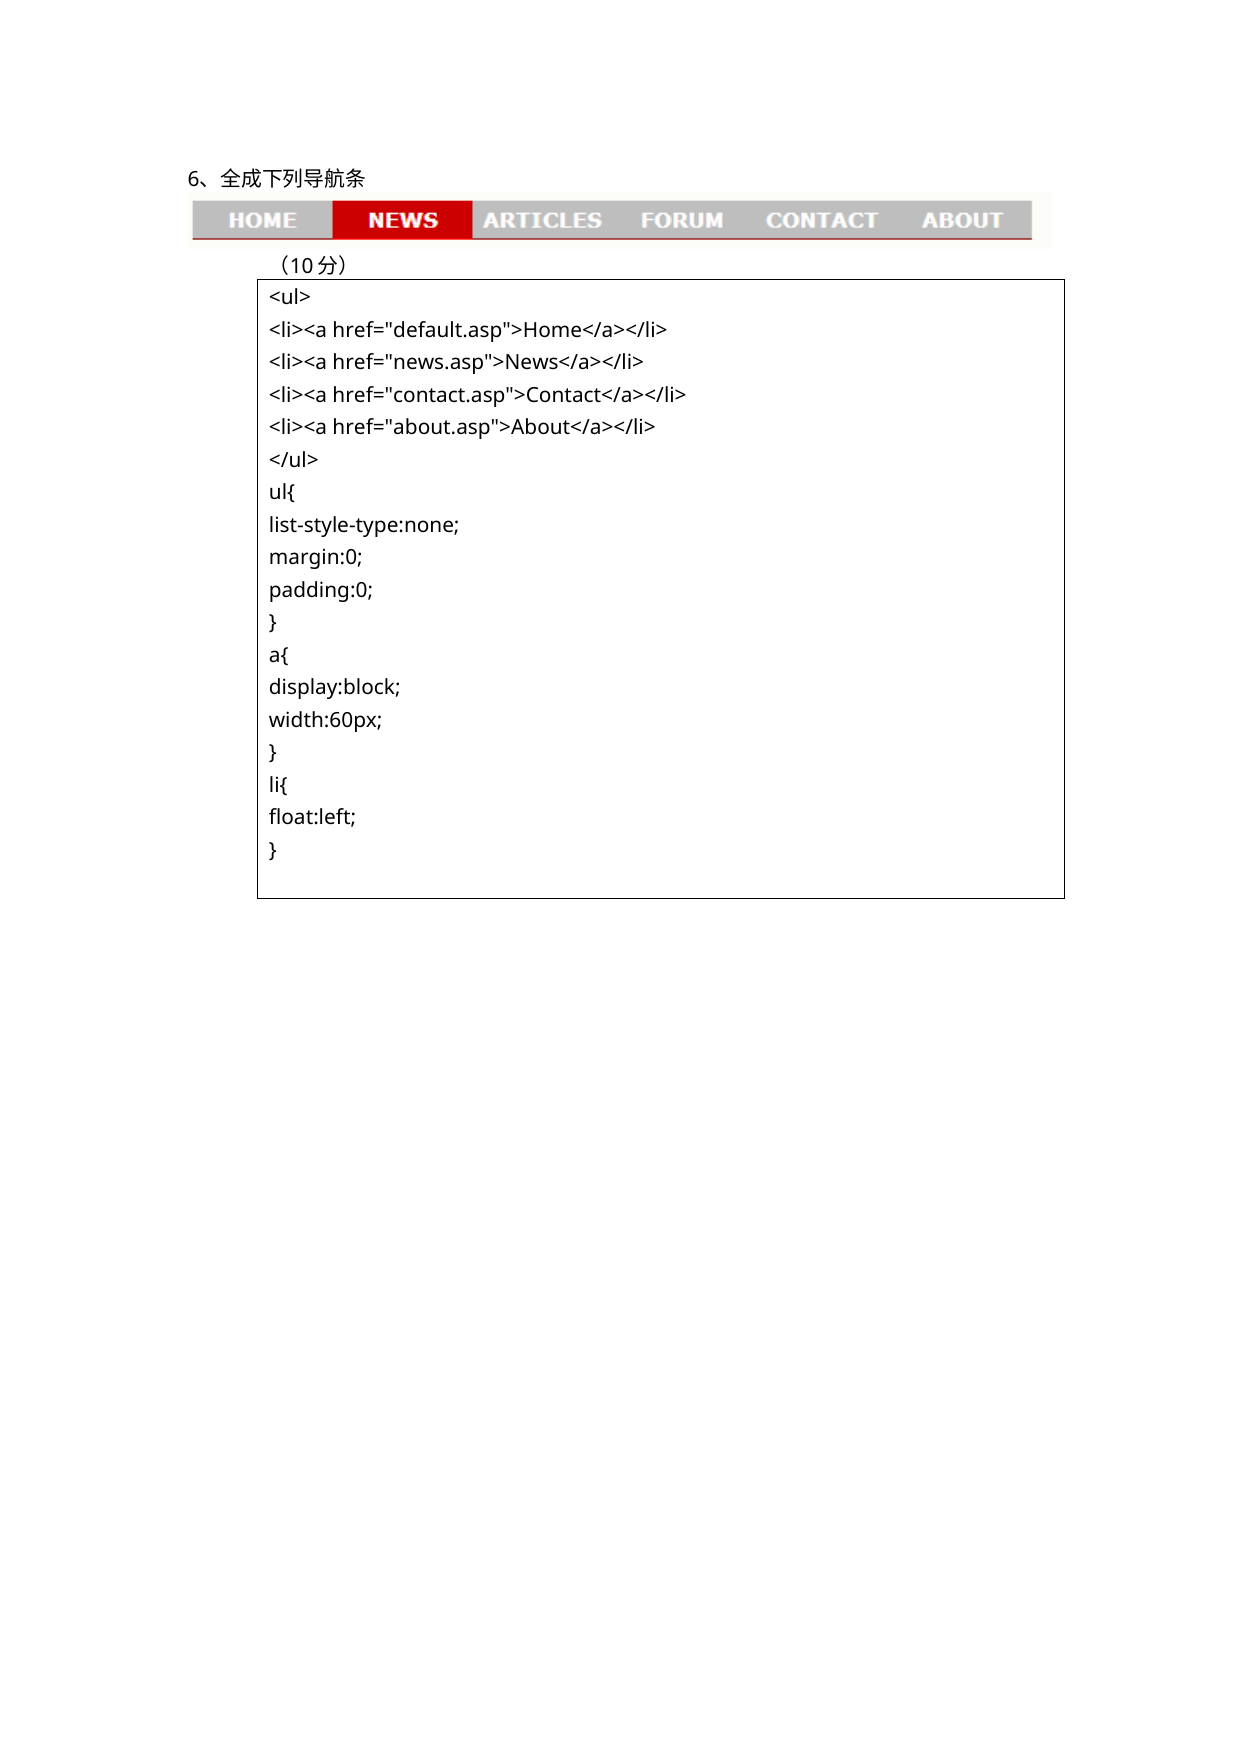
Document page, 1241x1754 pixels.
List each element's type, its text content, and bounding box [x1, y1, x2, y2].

list （10分） [269, 249, 1053, 279]
picture [187, 192, 1053, 249]
text 6、全成下列导航条 [187, 162, 1053, 192]
table_header <ul> <li><a href="default.asp">Home</a></li> <li><a href="news.asp">News</a></li> <li><a href="contact.asp">Contact</a></li> <li><a href="about.asp">About</a></li> </ul> ul{ list-style-type:none; margin:0; padding:0; } a{ display:block; width:60px; } li{ float:left; } [258, 280, 1064, 898]
